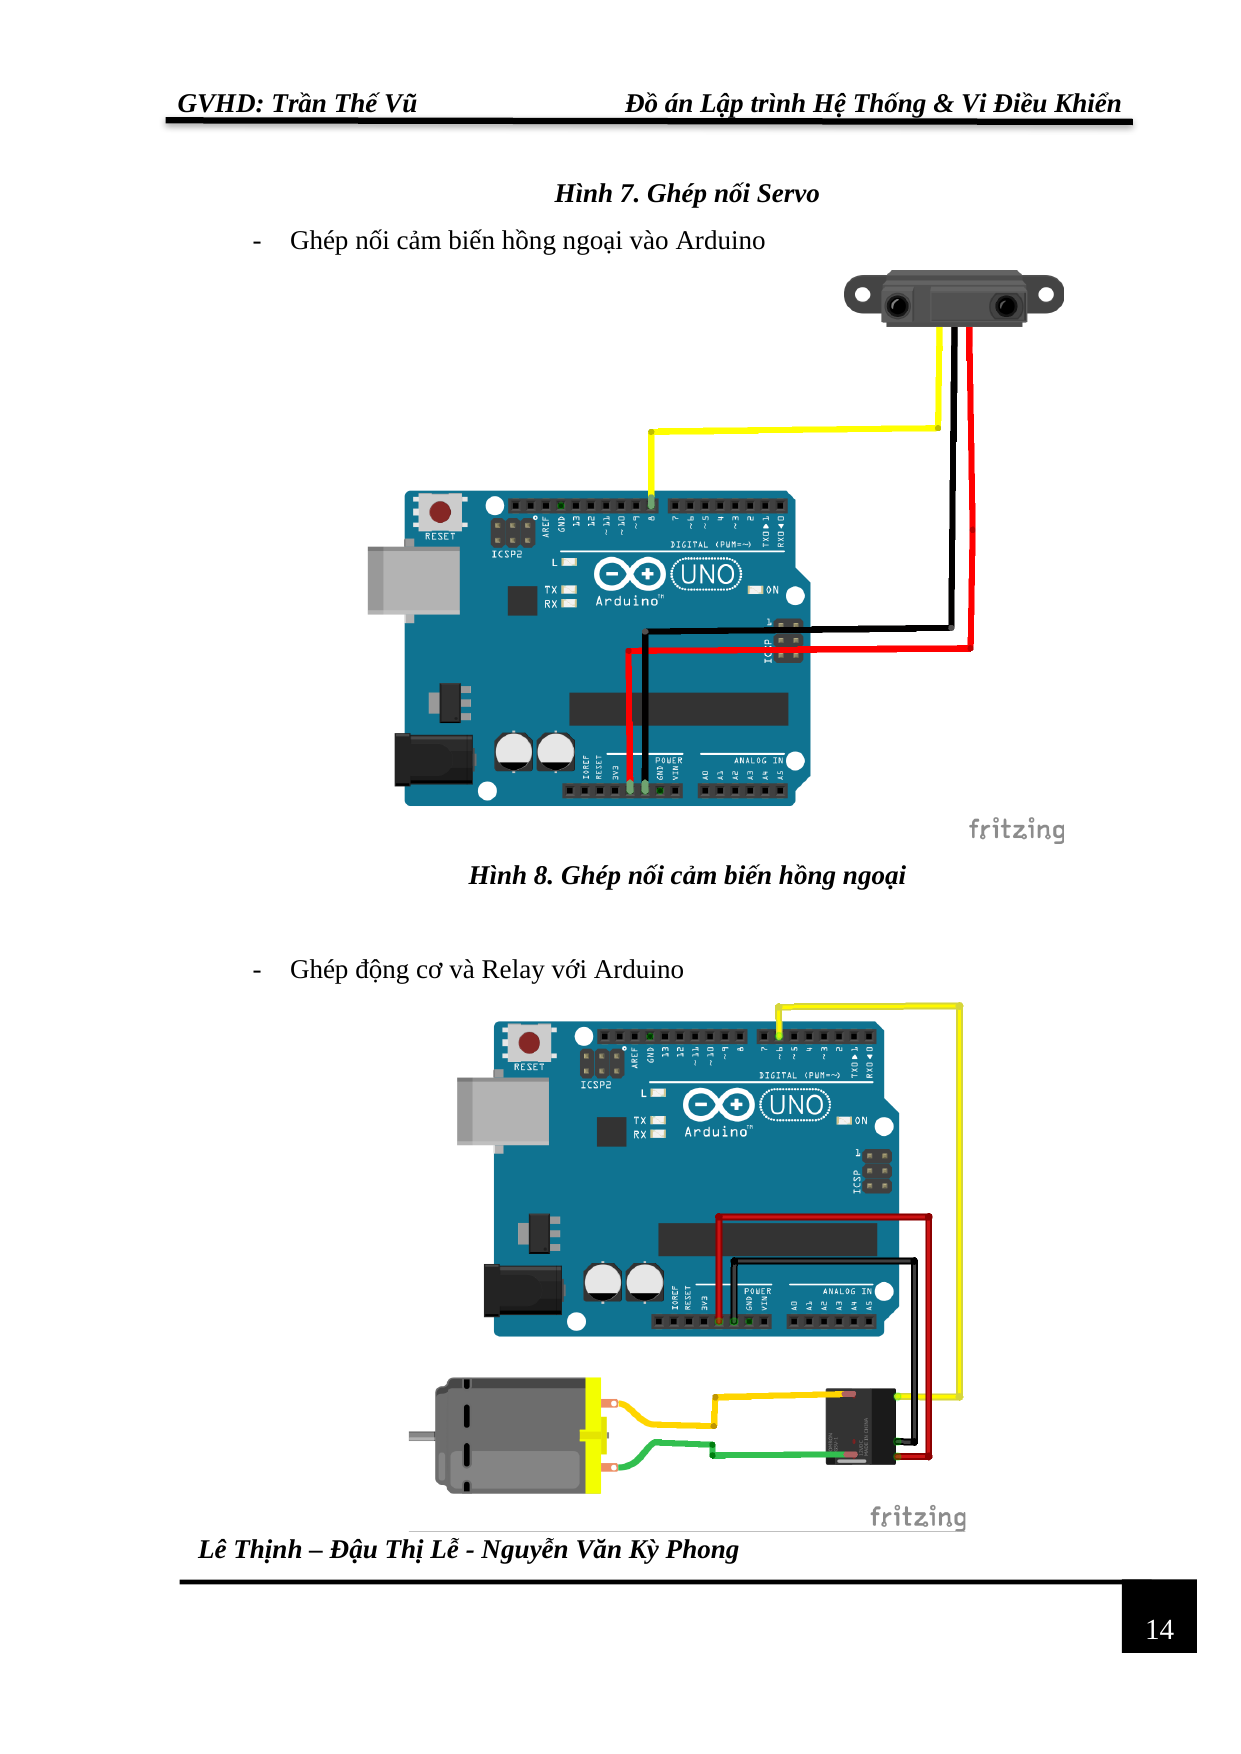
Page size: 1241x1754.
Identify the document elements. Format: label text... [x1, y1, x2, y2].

list Ghép động cơ và Relay với Arduino [252, 953, 1122, 984]
picture [408, 999, 966, 1532]
list Ghép nối cảm biến hồng ngoại vào Arduino [252, 224, 1122, 255]
list Hình 7. Ghép nối Servo [177, 177, 1122, 208]
list Hình 8. Ghép nối cảm biến hồng ngoại [177, 859, 1122, 891]
picture [367, 270, 1064, 844]
